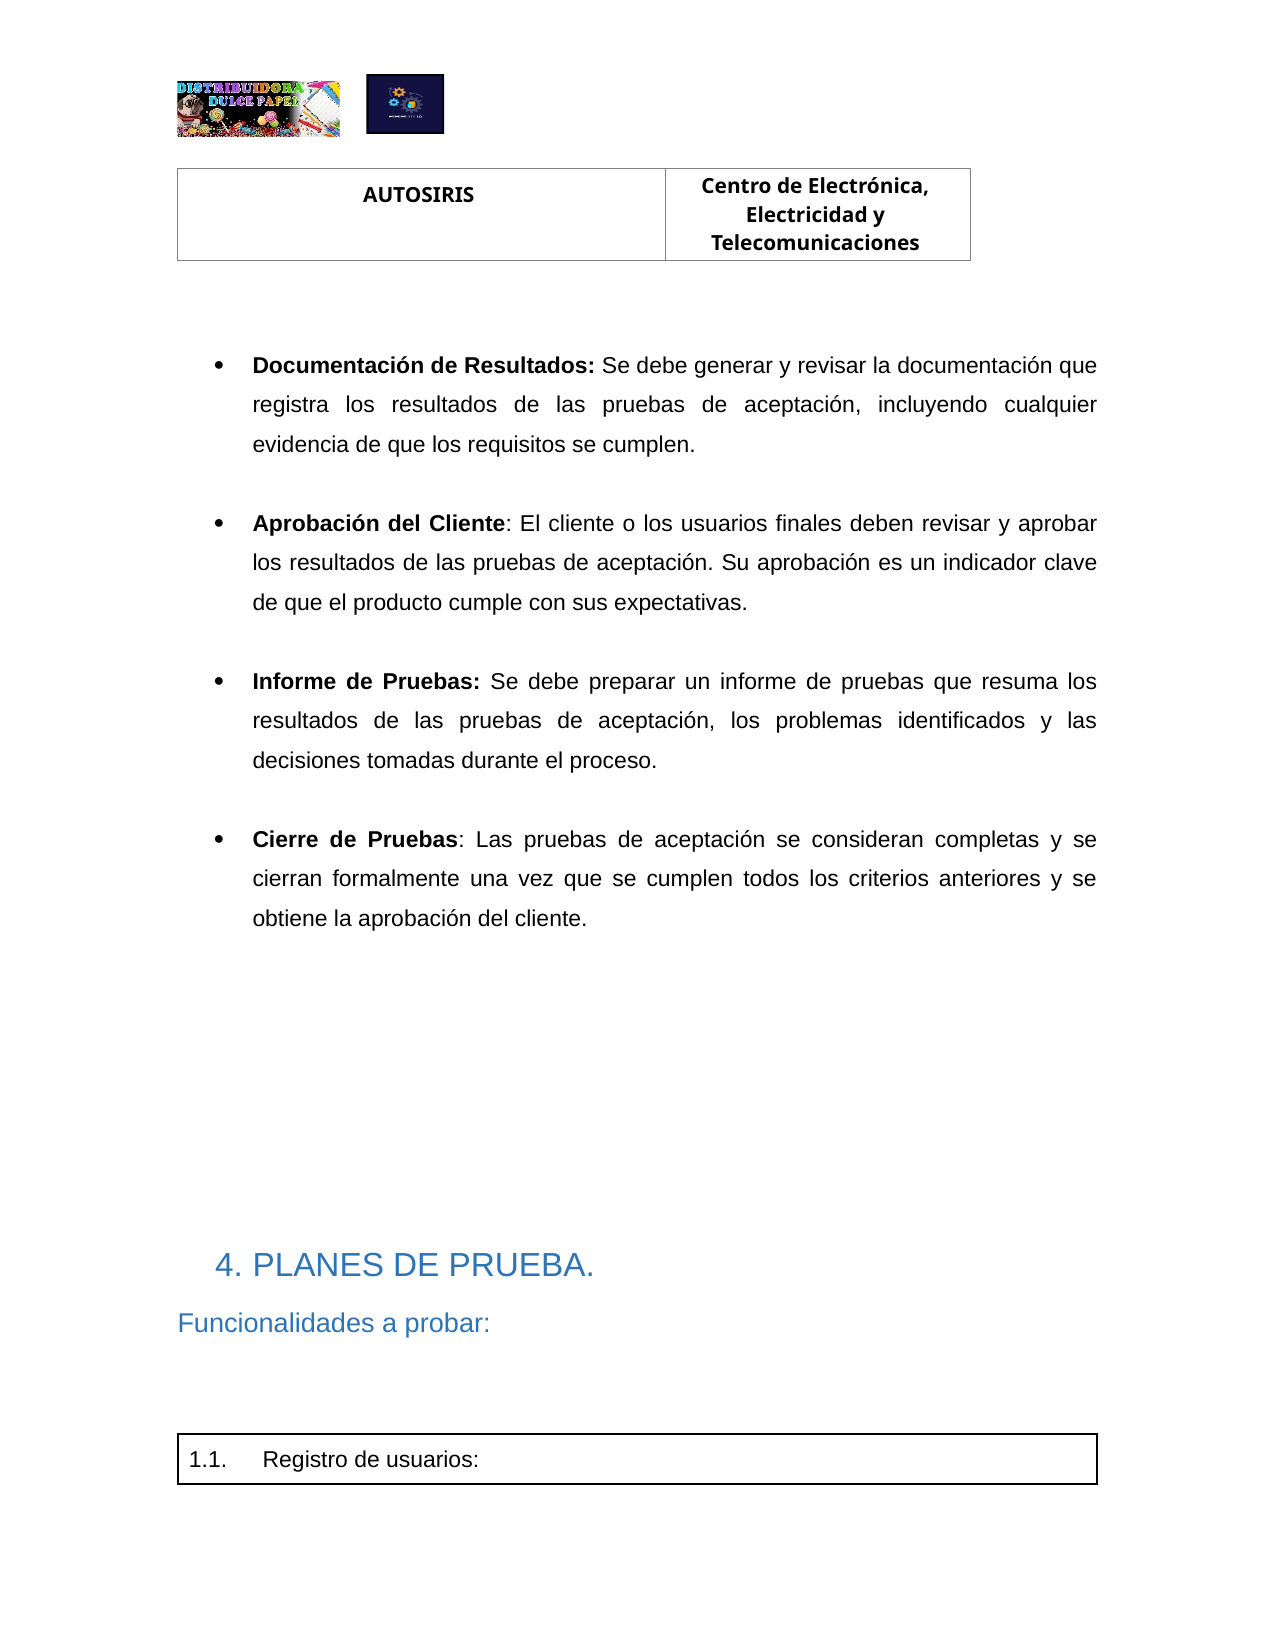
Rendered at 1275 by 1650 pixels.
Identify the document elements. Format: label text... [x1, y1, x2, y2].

list Aprobación del Cliente: El cliente o los usuarios finales deben revisar y aprobar los resultados de las pruebas de aceptación. Su aprobación es un indicador clave de que el producto cumple con sus expectativas. [215, 510, 1098, 615]
list Cierre de Pruebas: Las pruebas de aceptación se consideran completas y se cierran formalmente una vez que se cumplen todos los criterios anteriores y se obtiene la aprobación del cliente. [215, 826, 1098, 931]
subtitle Funcionalidades a probar: [177, 1307, 1098, 1338]
list Documentación de Resultados: Se debe generar y revisar la documentación que registra los resultados de las pruebas de aceptación, incluyendo cualquier evidencia de que los requisitos se cumplen. [215, 352, 1098, 457]
list Informe de Pruebas: Se debe preparar un informe de pruebas que resuma los resultados de las pruebas de aceptación, los problemas identificados y las decisiones tomadas durante el proceso. [215, 668, 1098, 773]
subtitle PLANES DE PRUEBA. [215, 1246, 1098, 1284]
table_header 1.1. Registro de usuarios: [179, 1435, 1096, 1482]
picture [366, 74, 445, 134]
picture [177, 81, 340, 137]
